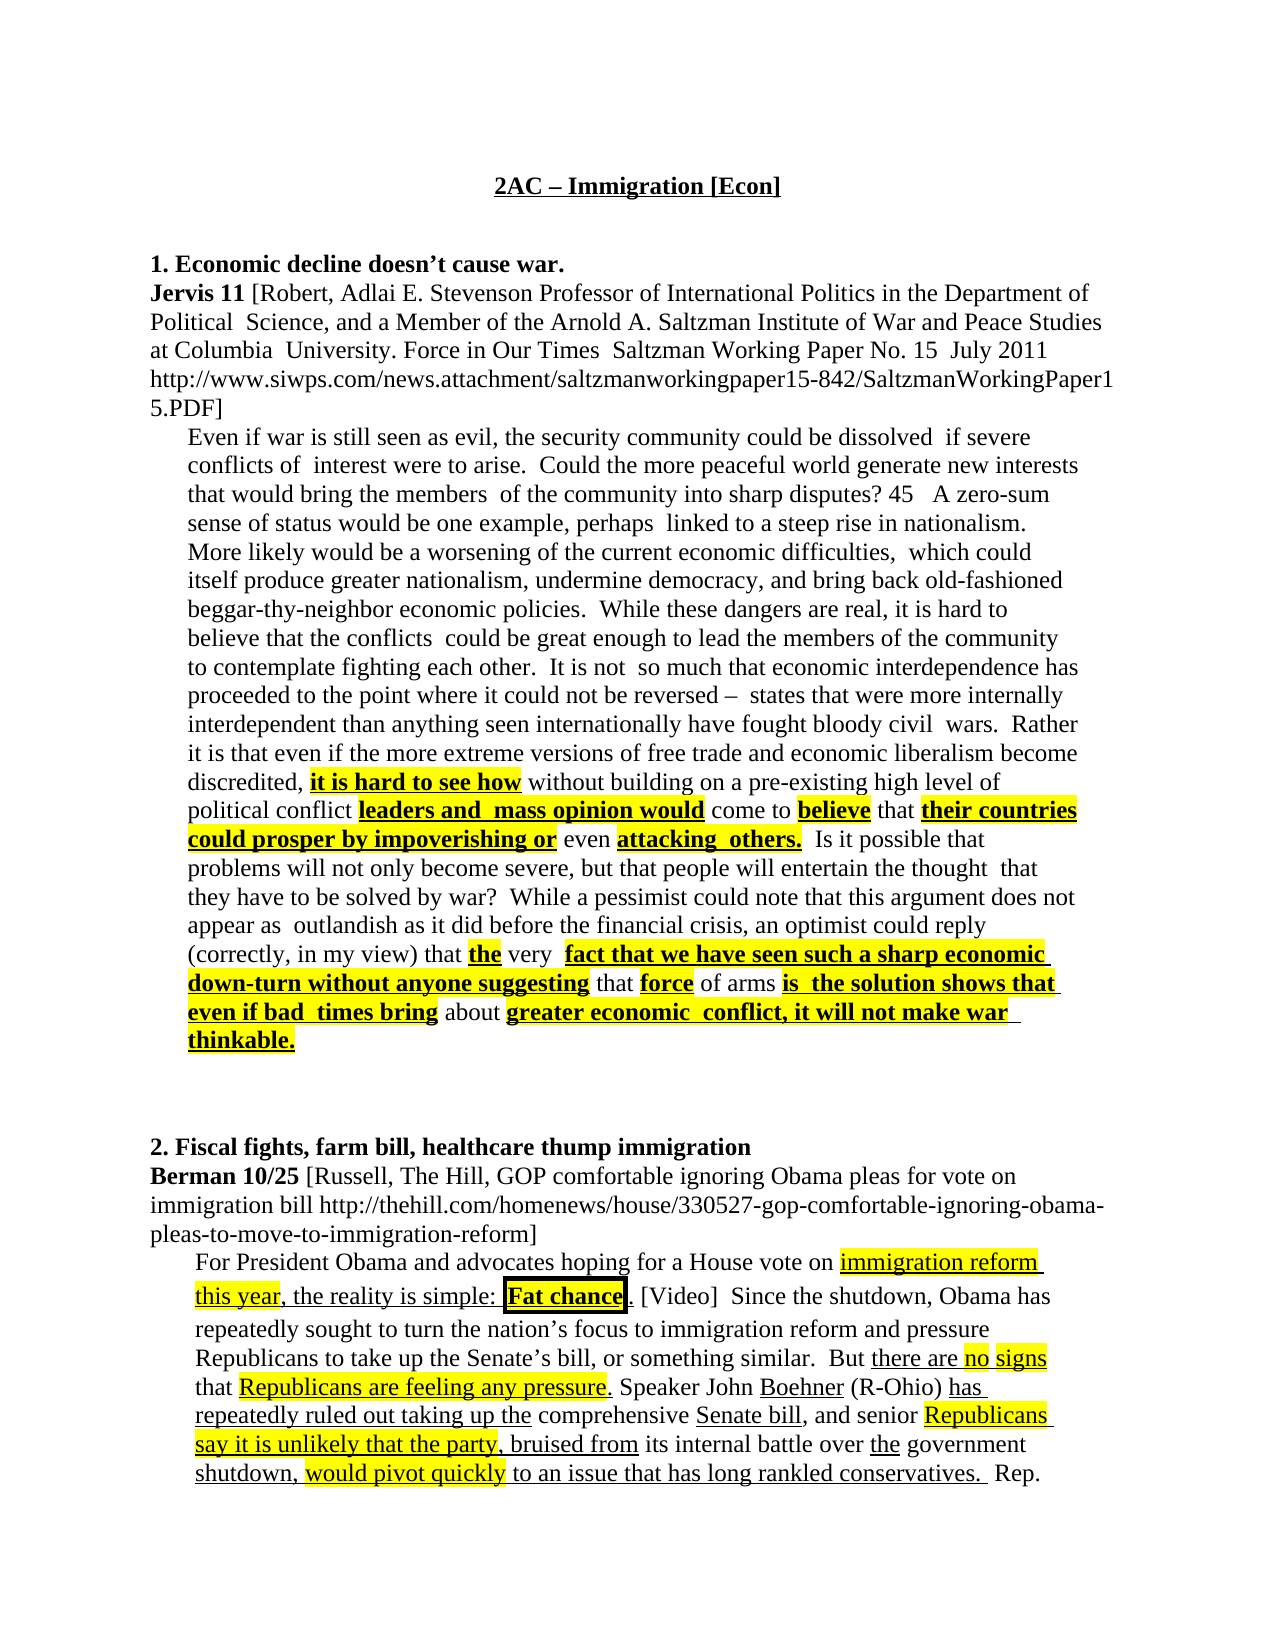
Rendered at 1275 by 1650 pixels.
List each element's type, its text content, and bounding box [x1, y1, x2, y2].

text Even if war is still seen as evil, the security community could be dissolved if severe conflicts of interest were to arise. Could the more peaceful world generate new interests that would bring the members of the community into sharp disputes? 45 A zero-sum sense of status would be one example, perhaps linked to a steep rise in nationalism. More likely would be a worsening of the current economic difficulties, which could itself produce greater nationalism, undermine democracy, and bring back old-fashioned beggar-thy-neighbor economic policies. While these dangers are real, it is hard to believe that the conflicts could be great enough to lead the members of the community to contemplate fighting each other. It is not so much that economic interdependence has proceeded to the point where it could not be reversed – states that were more internally interdependent than anything seen internationally have fought bloody civil wars. Rather it is that even if the more extreme versions of free trade and economic liberalism become discredited, it is hard to see how without building on a pre-existing high level of political conflict leaders and mass opinion would come to believe that their countries could prosper by impoverishing or even attacking others. Is it possible that problems will not only become severe, but that people will entertain the thought that they have to be solved by war? While a pessimist could note that this argument does not appear as outlandish as it did before the financial crisis, an optimist could reply (correctly, in my view) that the very fact that we have seen such a sharp economic down-turn without anyone suggesting that force of arms is the solution shows that even if bad times bring about greater economic conflict, it will not make war thinkable. [187, 422, 1080, 1054]
subtitle 1. Economic decline doesn’t cause war. [150, 249, 1125, 278]
text Jervis 11 [Robert, Adlai E. Stevenson Professor of International Politics in the Department of Political Science, and a Member of the Arnold A. Saltzman Institute of War and Peace Studies at Columbia University. Force in Our Times Saltzman Working Paper No. 15 July 2011 http://www.siwps.com/news.attachment/saltzmanworkingpaper15-842/SaltzmanWorkingPaper15.PDF] [150, 278, 1125, 422]
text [195, 1247, 1080, 1487]
subtitle 2AC – Immigration [Econ] [150, 171, 1125, 199]
text Berman 10/25 [Russell, The Hill, GOP comfortable ignoring Obama pleas for vote on immigration bill http://thehill.com/homenews/house/330527-gop-comfortable-ignoring-obama-pleas-to-move-to-immigration-reform] [150, 1161, 1125, 1247]
subtitle 2. Fiscal fights, farm bill, healthcare thump immigration [150, 1132, 1125, 1161]
